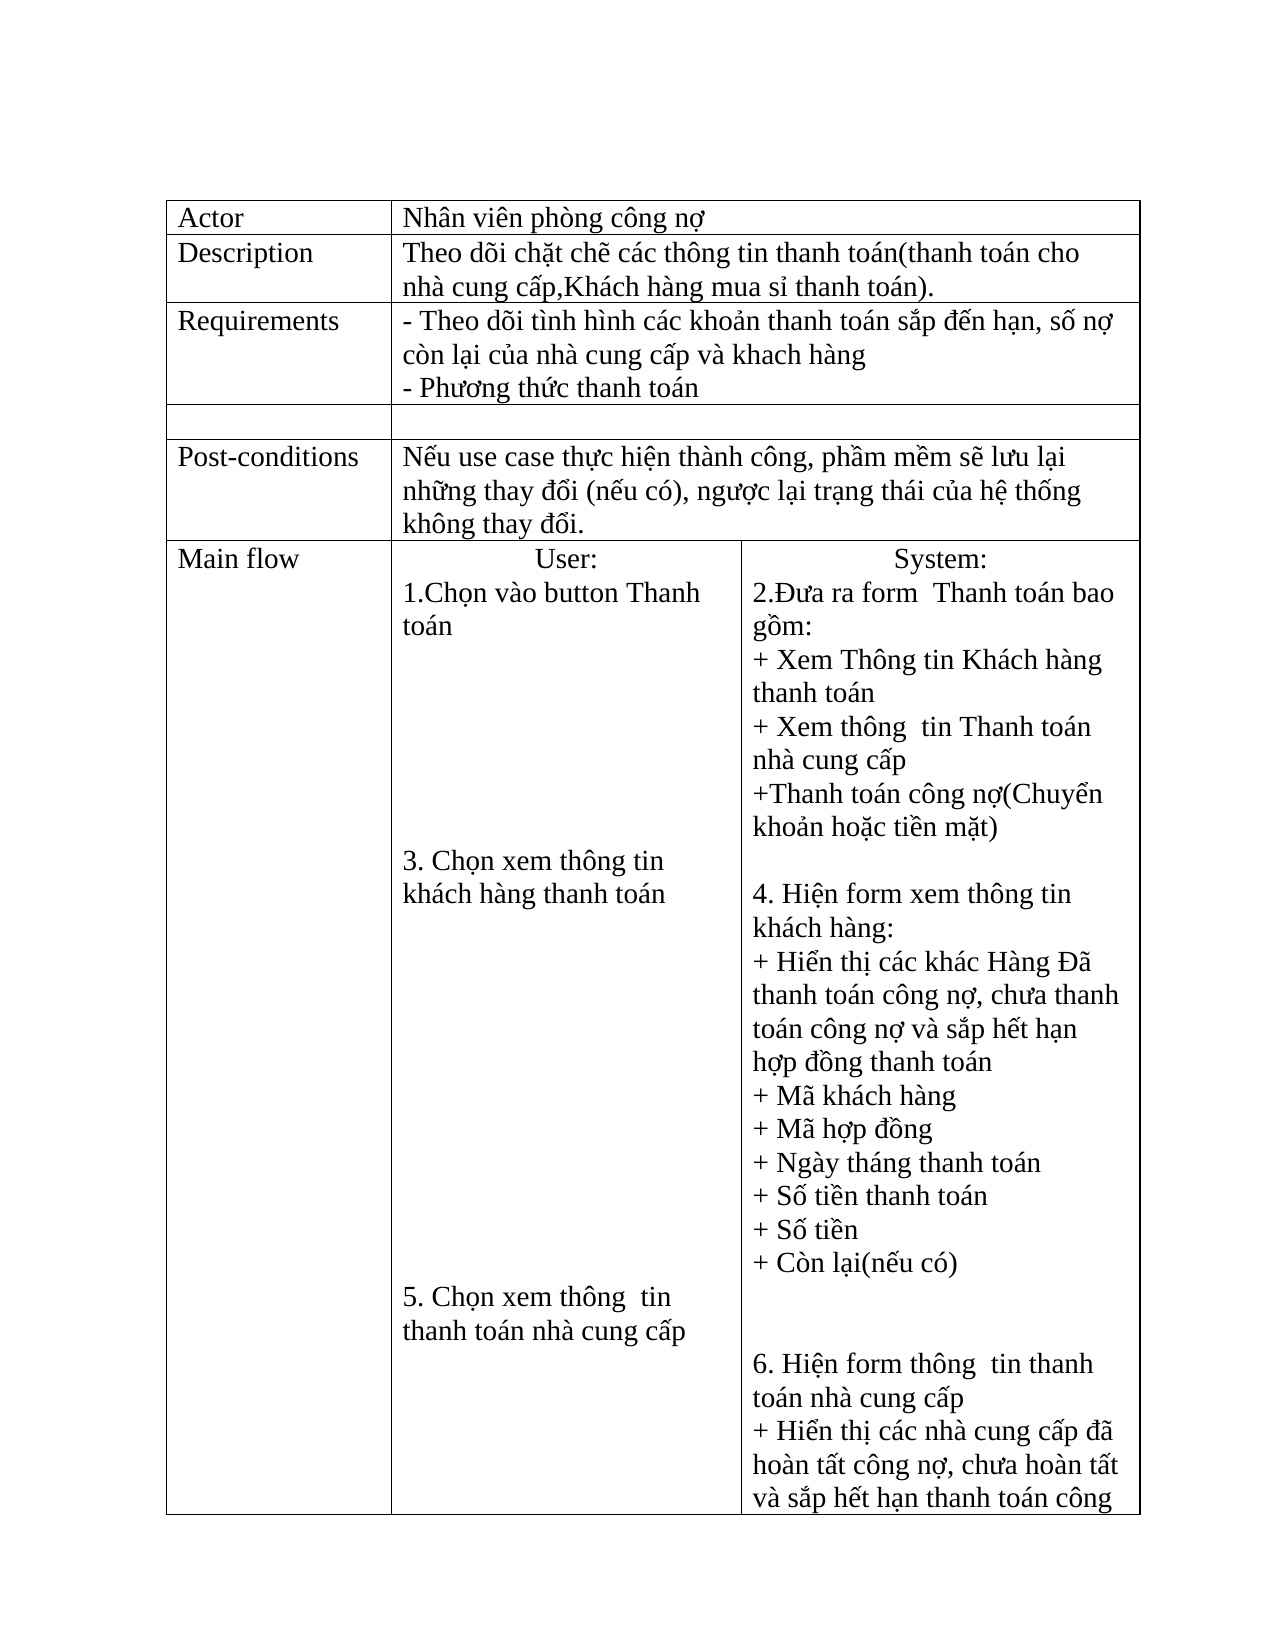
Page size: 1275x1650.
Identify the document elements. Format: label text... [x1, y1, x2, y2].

table_cell Requirements [167, 303, 391, 404]
table_cell Actor [167, 201, 391, 234]
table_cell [392, 541, 741, 1514]
table_cell Theo dõi chặt chẽ các thông tin thanh toán(thanh toán cho nhà cung cấp,Khách hàng mua sỉ thanh toán). [934, 235, 1139, 302]
table_cell Post-conditions [167, 440, 391, 540]
table_cell Nhân viên phòng công nợ [392, 201, 1139, 234]
table_cell [392, 405, 1139, 438]
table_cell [742, 541, 1139, 1514]
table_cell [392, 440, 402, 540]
table_cell [167, 405, 391, 438]
table_cell Description [167, 235, 391, 302]
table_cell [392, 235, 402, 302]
table_cell Nếu use case thực hiện thành công, phầm mềm sẽ lưu lại những thay đổi (nếu có), ngược lại trạng thái của hệ thống không thay đổi. [578, 440, 1139, 540]
table_cell Main flow [167, 541, 391, 1514]
table_cell - Theo dõi tình hình các khoản thanh toán sắp đến hạn, số nợ còn lại của nhà cung cấp và khach hàng - Phương thức thanh toán [392, 303, 1139, 404]
